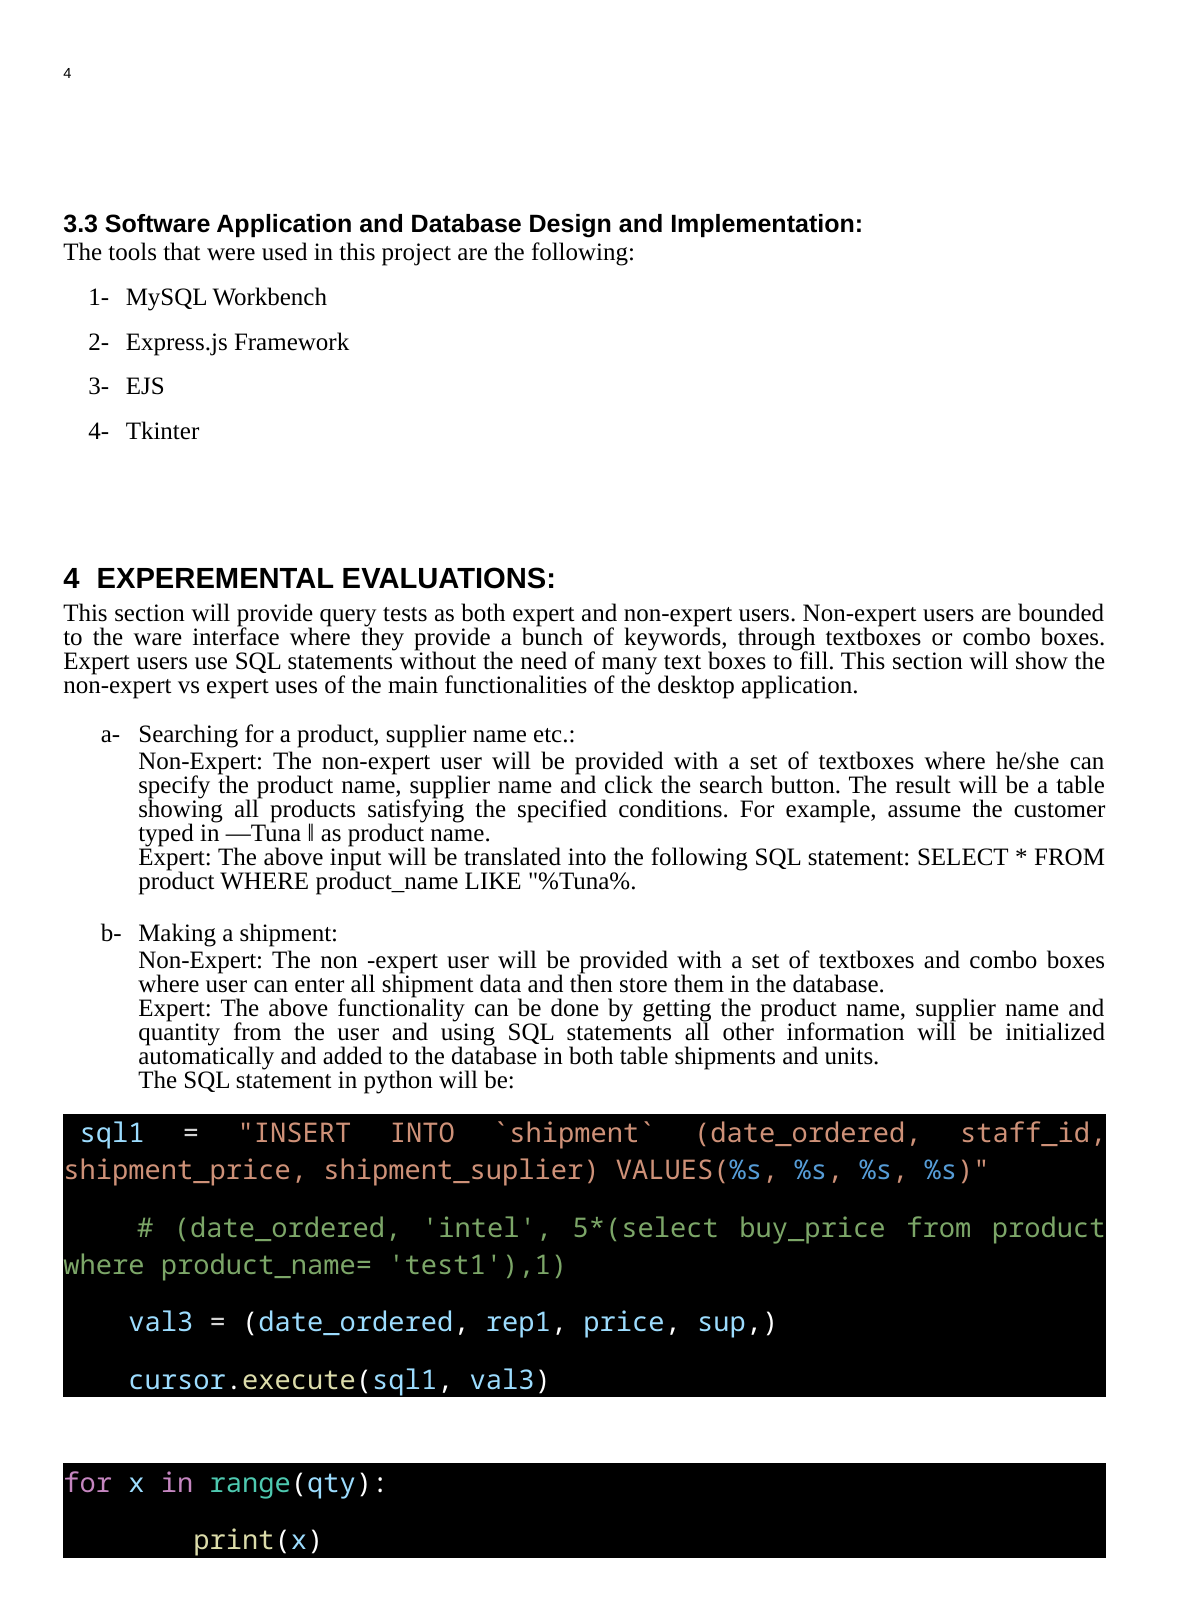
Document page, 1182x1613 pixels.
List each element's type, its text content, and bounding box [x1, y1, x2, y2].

list Express.js Framework [88, 331, 1106, 355]
list The SQL statement in python will be: [138, 1069, 1106, 1093]
text for x in range(qty): [63, 1463, 1106, 1500]
list MySQL Workbench [88, 286, 1106, 310]
list EJS [88, 376, 1106, 399]
text cursor.execute(sql1, val3) [63, 1361, 1106, 1397]
list Making a shipment: [101, 918, 1106, 947]
text This section will provide query tests as both expert and non-expert users. Non-expert users are bounded to the ware interface where they provide a bunch of keywords, through textboxes or combo boxes. Expert users use SQL statements without the need of many text boxes to fill. This section will show the non-expert vs expert uses of the main functionalities of the desktop application. [63, 603, 1106, 698]
list Searching for a product, supplier name etc.: [101, 719, 1106, 748]
text sql1 = "INSERT INTO `shipment` (date_ordered, staff_id, shipment_price, shipment_suplier) VALUES(%s, %s, %s, %s)" [63, 1114, 1106, 1187]
list Expert: The above input will be translated into the following SQL statement: SELECT * FROM product WHERE product_name LIKE "%Tuna%. [138, 846, 1106, 894]
subtitle 3.3 Software Application and Database Design and Implementation: [63, 214, 1106, 237]
list Non-Expert: The non -expert user will be provided with a set of textboxes and combo boxes where user can enter all shipment data and then store them in the database. [138, 949, 1106, 997]
text The tools that were used in this project are the following: [63, 241, 1106, 265]
text val3 = (date_ordered, rep1, price, sup,) [63, 1303, 1106, 1340]
list Expert: The above functionality can be done by getting the product name, supplier name and quantity from the user and using SQL statements all other information will be initialized automatically and added to the database in both table shipments and units. [138, 997, 1106, 1069]
list Tkinter [88, 420, 1106, 444]
list Non-Expert: The non-expert user will be provided with a set of textboxes where he/she can specify the product name, supplier name and click the search button. The result will be a table showing all products satisfying the specified conditions. For example, assume the customer typed in ―Tuna ‖ as product name. [138, 750, 1106, 846]
text print(x) [63, 1521, 1106, 1558]
text # (date_ordered, 'intel', 5*(select buy_price from product where product_name= 'test1'),1) [63, 1208, 1106, 1282]
subtitle 4 EXPEREMENTAL EVALUATIONS: [63, 567, 1106, 594]
